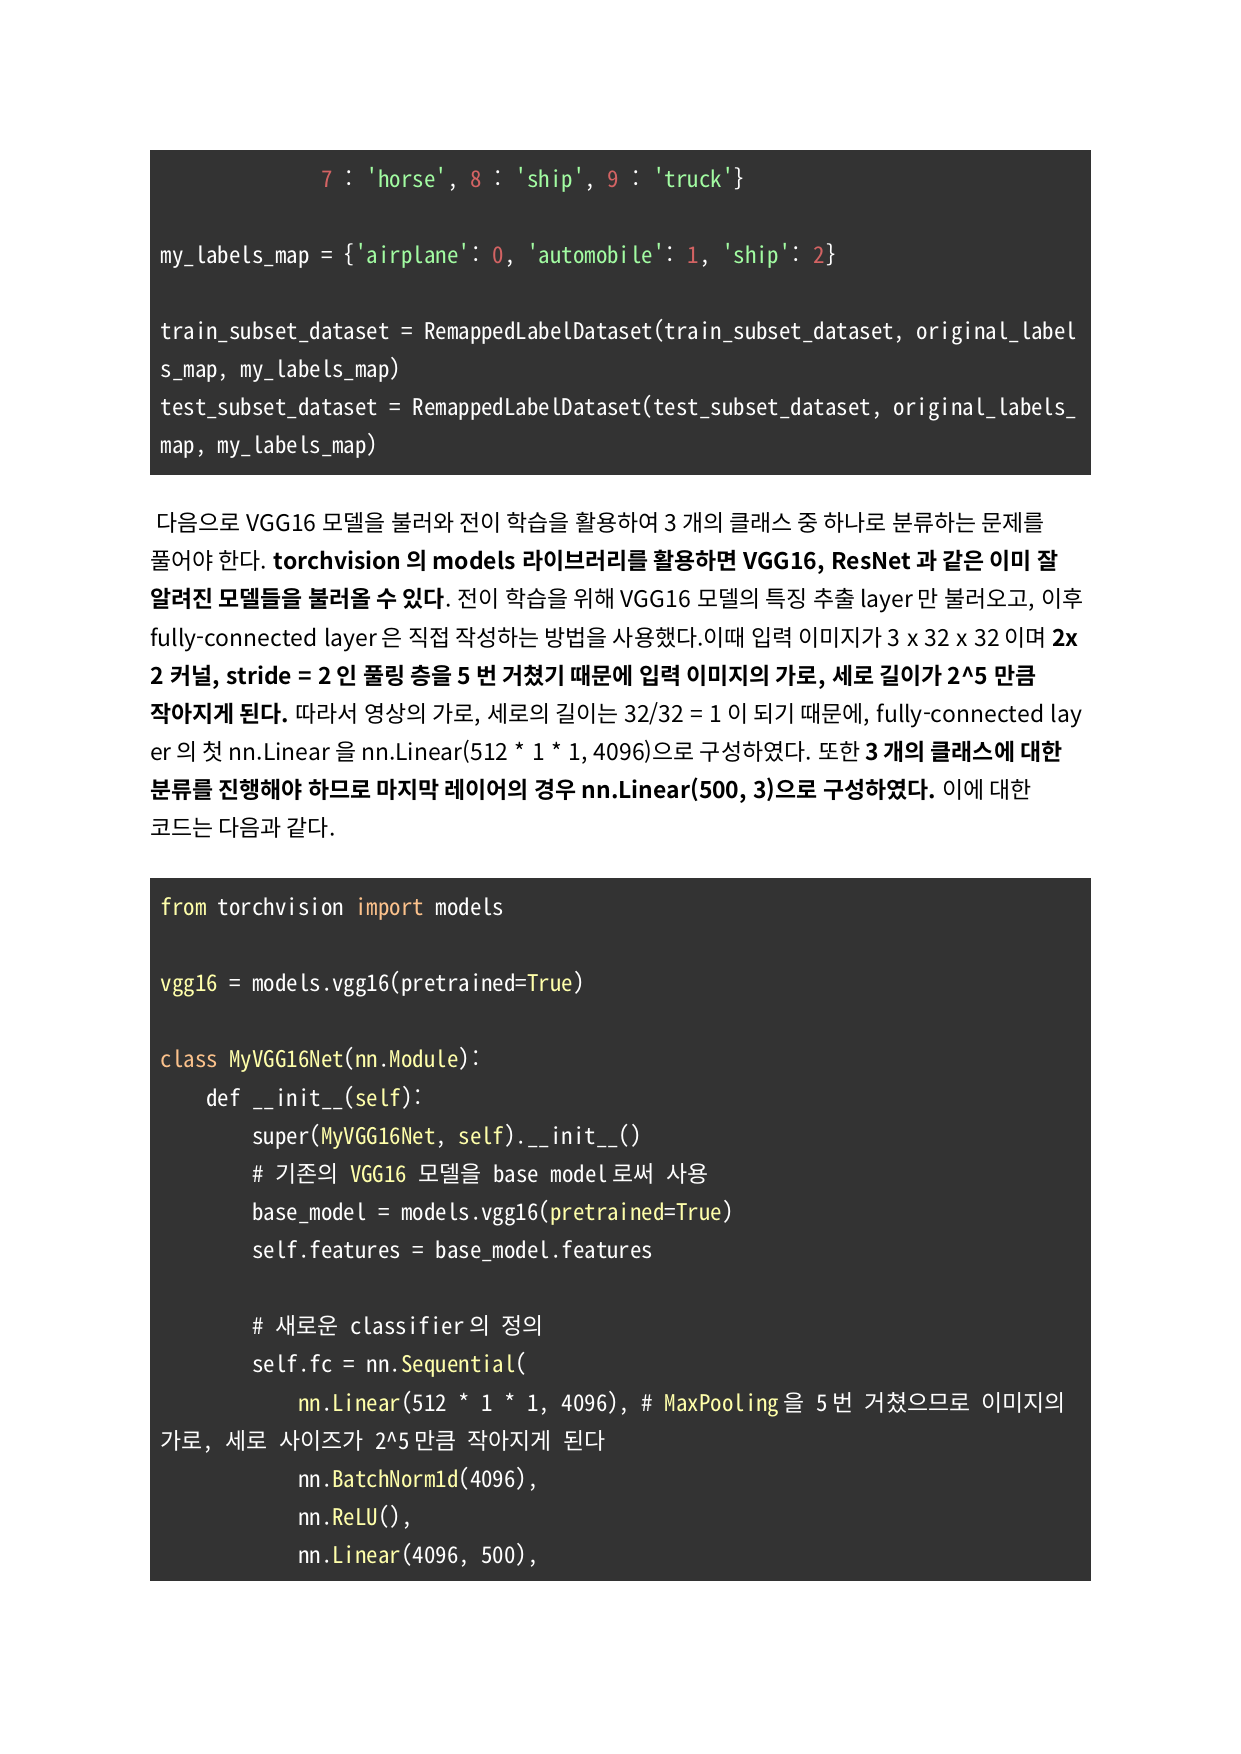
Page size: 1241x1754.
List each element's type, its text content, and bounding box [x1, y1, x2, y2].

text 다음으로 VGG16 모델을 불러와 전이 학습을 활용하여 3개의 클래스 중 하나로 분류하는 문제를 풀어야 한다. torchvision의 models 라이브러리를 활용하면 VGG16, ResNet과 같은 이미 잘 알려진 모델들을 불러올 수 있다. 전이 학습을 위해 VGG16 모델의 특징 추출 layer만 불러오고, 이후 fully-connected layer은 직접 작성하는 방법을 사용했다.이때 입력 이미지가 3 x 32 x 32이며 2x2 커널, stride = 2인 풀링 층을 5번 거쳤기 때문에 입력 이미지의 가로, 세로 길이가 2^5 만큼 작아지게 된다. 따라서 영상의 가로, 세로의 길이는 32/32 = 1이 되기 때문에, fully-connected layer의 첫 nn.Linear을 nn.Linear(512 * 1 * 1, 4096)으로 구성하였다. 또한 3개의 클래스에 대한 분류를 진행해야 하므로 마지막 레이어의 경우 nn.Linear(500, 3)으로 구성하였다. 이에 대한 코드는 다음과 같다. [150, 505, 1090, 843]
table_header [150, 878, 1091, 1581]
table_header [150, 150, 1091, 475]
